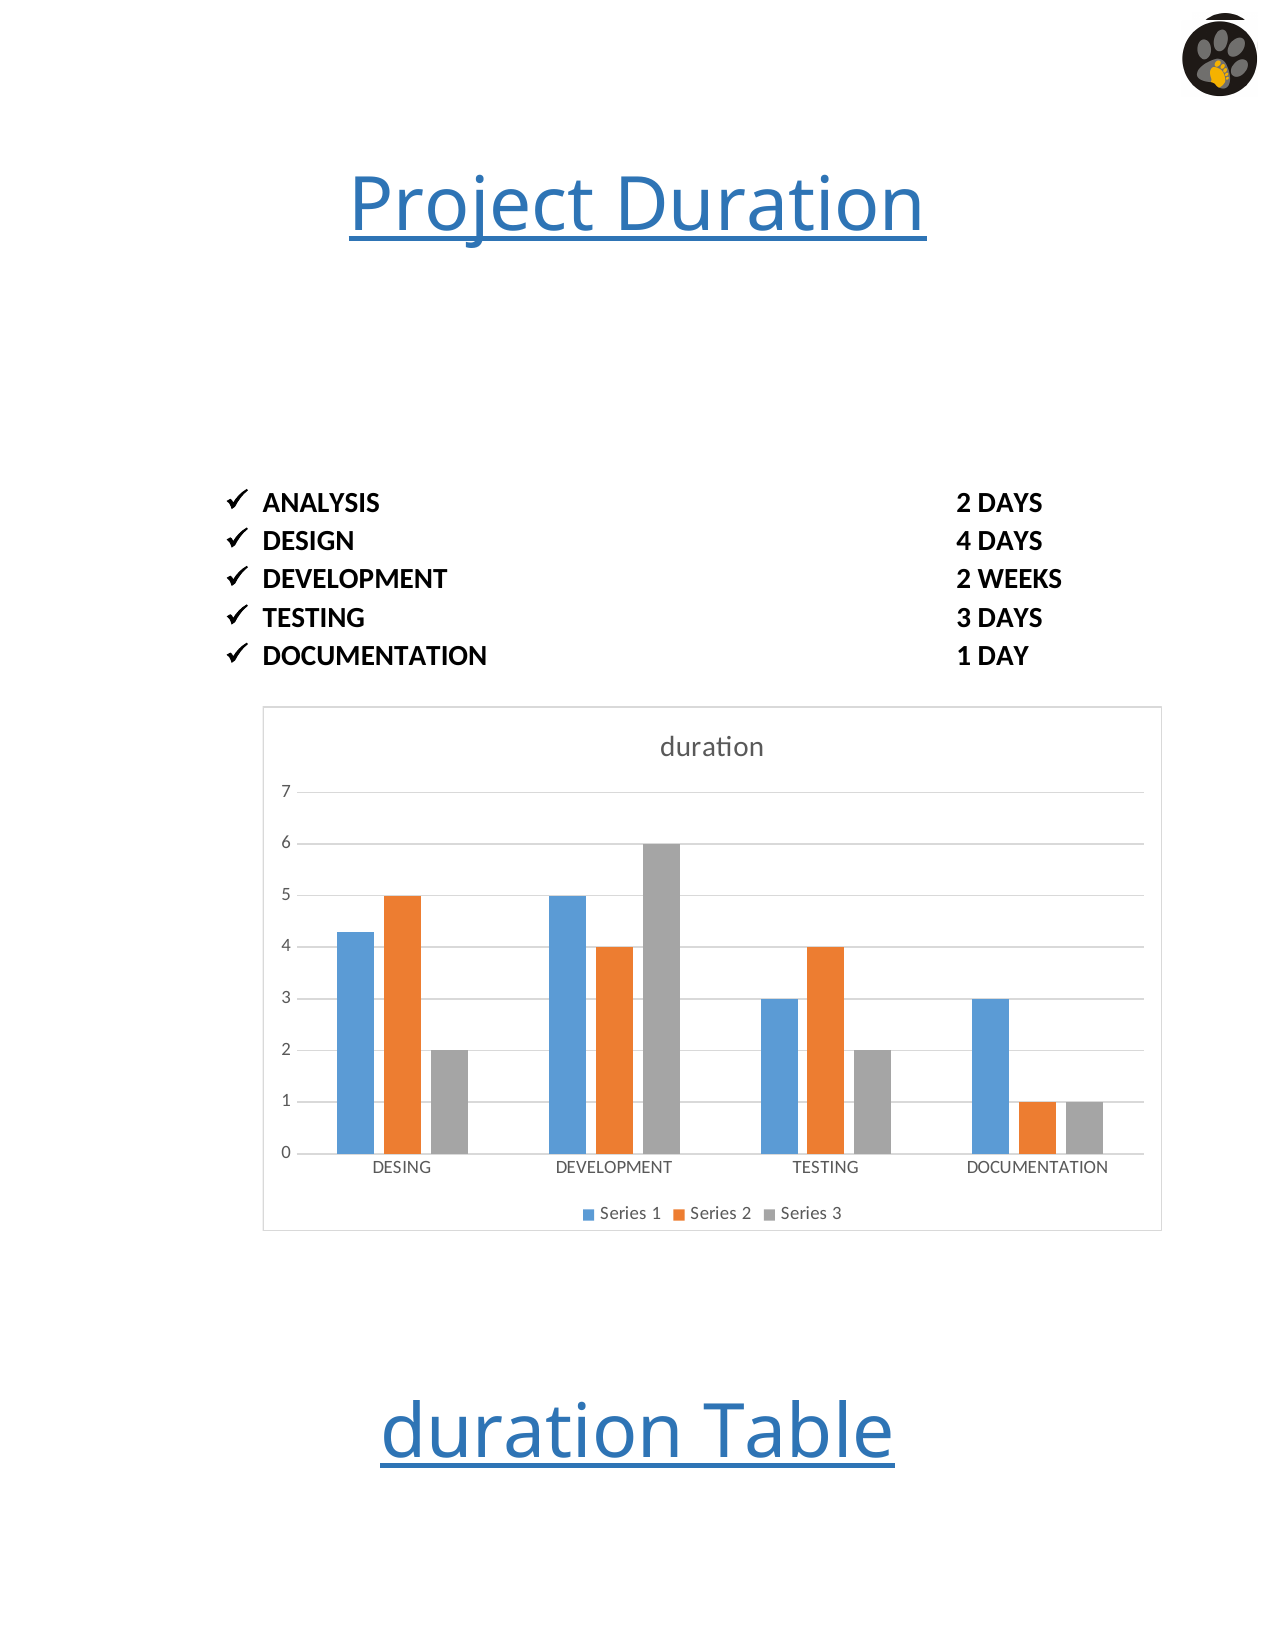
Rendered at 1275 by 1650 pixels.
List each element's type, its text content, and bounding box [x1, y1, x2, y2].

picture [1181, 12, 1258, 97]
text Project Duration [150, 150, 1125, 252]
list DEVELOPMENT 2 WEEKS [225, 561, 1125, 596]
list ANALYSIS 2 DAYS [225, 484, 1125, 519]
text duration Table [150, 1377, 1125, 1479]
list TESTING 3 DAYS [225, 599, 1125, 635]
list DESIGN 4 DAYS [225, 522, 1125, 558]
list DOCUMENTATION 1 DAY [225, 637, 1125, 673]
